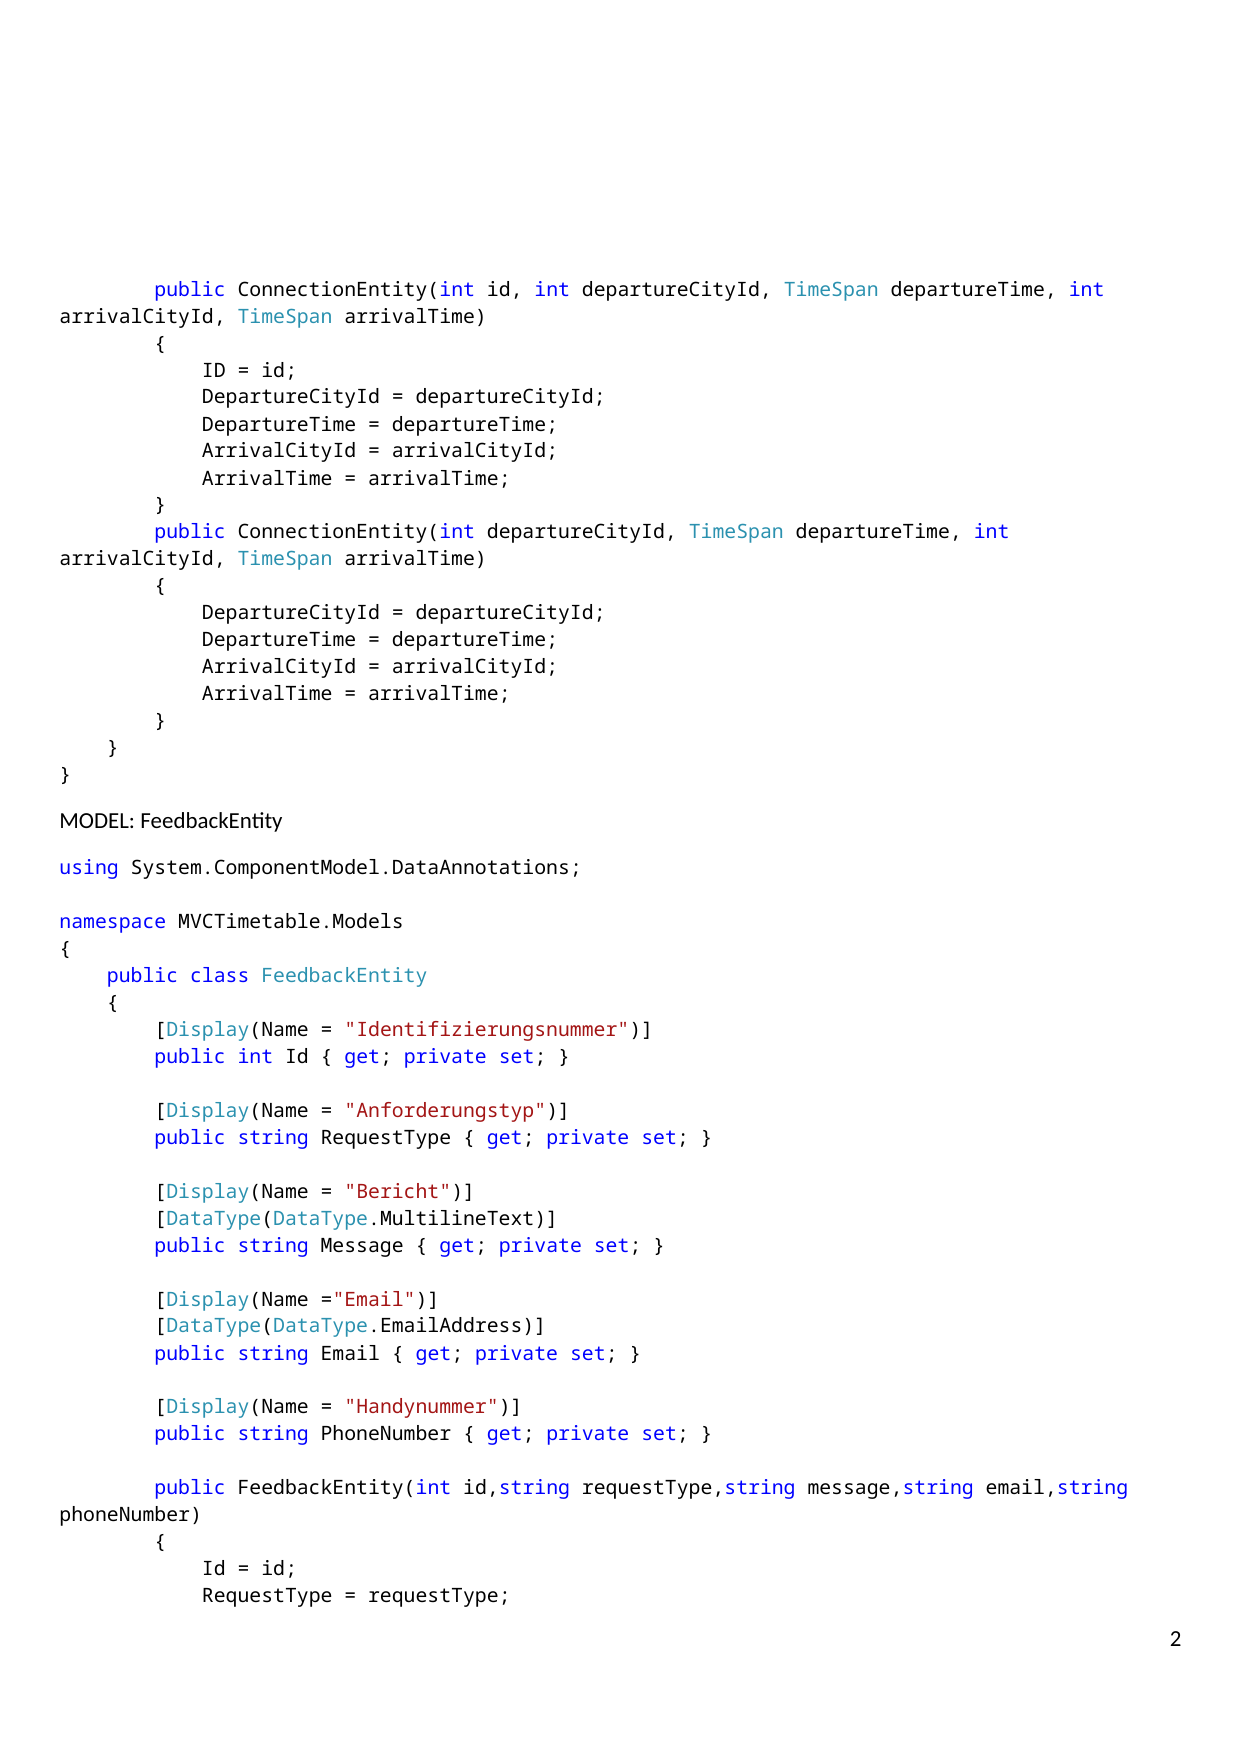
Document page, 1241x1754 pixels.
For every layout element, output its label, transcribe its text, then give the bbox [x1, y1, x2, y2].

text { [59, 572, 1181, 599]
text public int Id { get; private set; } [59, 1042, 1181, 1069]
text { [59, 1528, 1181, 1554]
text public ConnectionEntity(int id, int departureCityId, TimeSpan departureTime, int arrivalCityId, TimeSpan arrivalTime) [59, 275, 1181, 329]
text public FeedbackEntity(int id,string requestType,string message,string email,string phoneNumber) [59, 1474, 1181, 1528]
text [Display(Name = "Identifizierungsnummer")] [59, 1015, 1181, 1042]
text [Display(Name = "Handynummer")] [59, 1393, 1181, 1420]
text [Display(Name = "Anforderungstyp")] [59, 1096, 1181, 1123]
text DepartureTime = departureTime; [59, 626, 1181, 653]
text [Display(Name ="Email")] [59, 1285, 1181, 1312]
text using System.ComponentModel.DataAnnotations; [59, 853, 1181, 880]
text DepartureTime = departureTime; [59, 410, 1181, 437]
text public string PhoneNumber { get; private set; } [59, 1420, 1181, 1447]
text namespace MVCTimetable.Models [59, 907, 1181, 934]
text ArrivalCityId = arrivalCityId; [59, 437, 1181, 464]
text } [59, 733, 1181, 761]
text ID = id; [59, 356, 1181, 383]
text ArrivalCityId = arrivalCityId; [59, 653, 1181, 679]
text public ConnectionEntity(int departureCityId, TimeSpan departureTime, int arrivalCityId, TimeSpan arrivalTime) [59, 518, 1181, 572]
text [DataType(DataType.EmailAddress)] [59, 1312, 1181, 1339]
text { [59, 329, 1181, 356]
text ArrivalTime = arrivalTime; [59, 679, 1181, 707]
text { [59, 988, 1181, 1015]
text } [59, 707, 1181, 733]
text RequestType = requestType; [59, 1582, 1181, 1608]
text DepartureCityId = departureCityId; [59, 599, 1181, 626]
text public string Message { get; private set; } [59, 1231, 1181, 1258]
text { [59, 934, 1181, 961]
text } [59, 761, 1181, 787]
text [DataType(DataType.MultilineText)] [59, 1204, 1181, 1231]
text [Display(Name = "Bericht")] [59, 1177, 1181, 1204]
text public class FeedbackEntity [59, 961, 1181, 988]
text DepartureCityId = departureCityId; [59, 383, 1181, 410]
text public string RequestType { get; private set; } [59, 1123, 1181, 1150]
text Id = id; [59, 1554, 1181, 1582]
text ArrivalTime = arrivalTime; [59, 464, 1181, 491]
text MODEL: FeedbackEntity [59, 806, 1181, 834]
text } [59, 491, 1181, 518]
text public string Email { get; private set; } [59, 1339, 1181, 1366]
